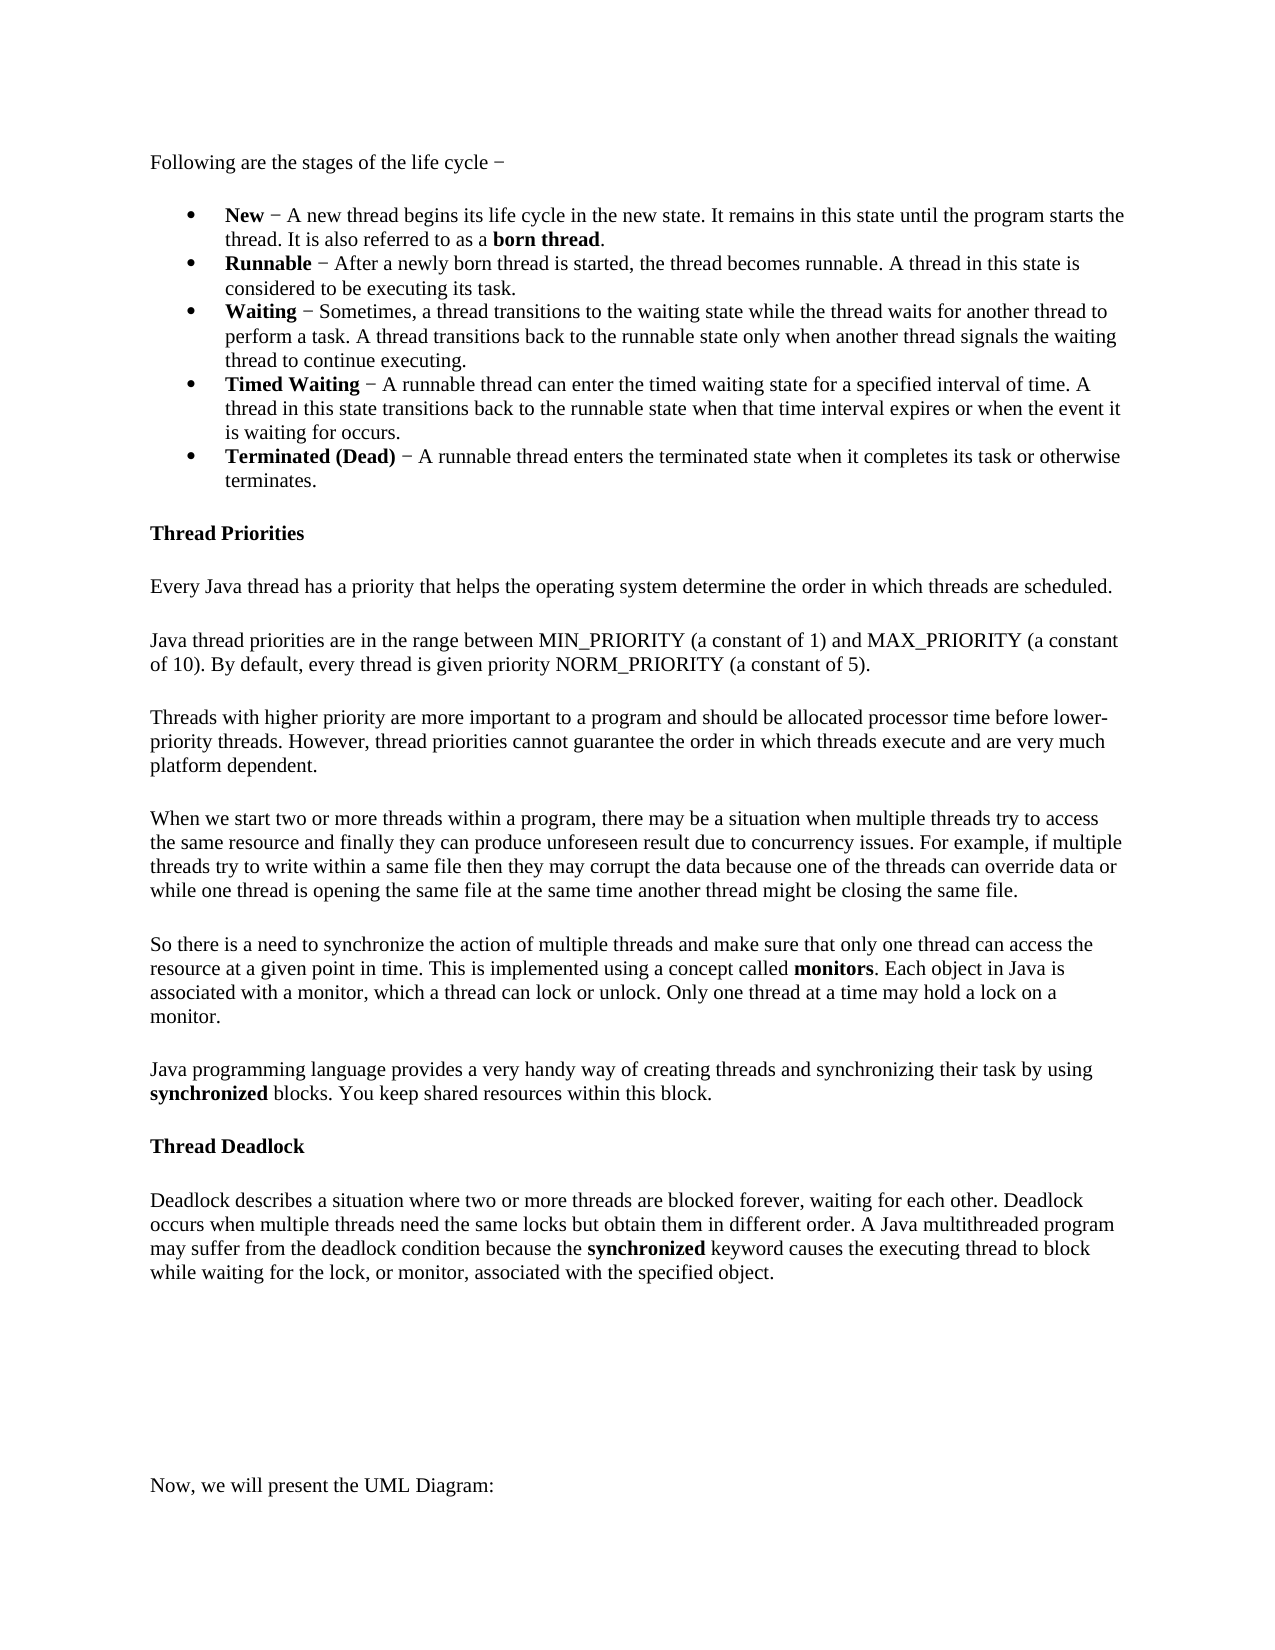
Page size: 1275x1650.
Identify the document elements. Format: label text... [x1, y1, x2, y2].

list Runnable − After a newly born thread is started, the thread becomes runnable. A thread in this state is considered to be executing its task. [187, 251, 1125, 299]
text Java thread priorities are in the range between MIN_PRIORITY (a constant of 1) and MAX_PRIORITY (a constant of 10). By default, every thread is given priority NORM_PRIORITY (a constant of 5). [150, 628, 1125, 676]
text Java programming language provides a very handy way of creating threads and synchronizing their task by using synchronized blocks. You keep shared resources within this block. [150, 1057, 1125, 1105]
text Deadlock describes a situation where two or more threads are blocked forever, waiting for each other. Deadlock occurs when multiple threads need the same locks but obtain them in different order. A Java multithreaded program may suffer from the deadlock condition because the synchronized keyword causes the executing thread to block while waiting for the lock, or monitor, associated with the specified object. [150, 1188, 1125, 1284]
text Thread Priorities [150, 521, 1125, 545]
text Every Java thread has a priority that helps the operating system determine the order in which threads are scheduled. [150, 574, 1125, 598]
list Waiting − Sometimes, a thread transitions to the waiting state while the thread waits for another thread to perform a task. A thread transitions back to the runnable state only when another thread signals the waiting thread to continue executing. [187, 299, 1125, 372]
text Following are the stages of the life cycle − [150, 150, 1125, 174]
list Terminated (Dead) − A runnable thread enters the terminated state when it completes its task or otherwise terminates. [187, 444, 1125, 492]
list New − A new thread begins its life cycle in the new state. It remains in this state until the program starts the thread. It is also referred to as a born thread. [187, 203, 1125, 251]
text When we start two or more threads within a program, there may be a situation when multiple threads try to access the same resource and finally they can produce unforeseen result due to concurrency issues. For example, if multiple threads try to write within a same file then they may corrupt the data because one of the threads can override data or while one thread is opening the same file at the same time another thread might be closing the same file. [150, 806, 1125, 902]
list Timed Waiting − A runnable thread can enter the timed waiting state for a specified interval of time. A thread in this state transitions back to the runnable state when that time interval expires or when the event it is waiting for occurs. [187, 372, 1125, 444]
text Threads with higher priority are more important to a program and should be allocated processor time before lower-priority threads. However, thread priorities cannot guarantee the order in which threads execute and are very much platform dependent. [150, 705, 1125, 777]
text So there is a need to synchronize the action of multiple threads and make sure that only one thread can access the resource at a given point in time. This is implemented using a concept called monitors. Each object in Java is associated with a monitor, which a thread can lock or unlock. Only one thread at a time may hold a lock on a monitor. [150, 932, 1125, 1028]
text Now, we will present the UML Diagram: [150, 1473, 1125, 1497]
text Thread Deadlock [150, 1134, 1125, 1158]
